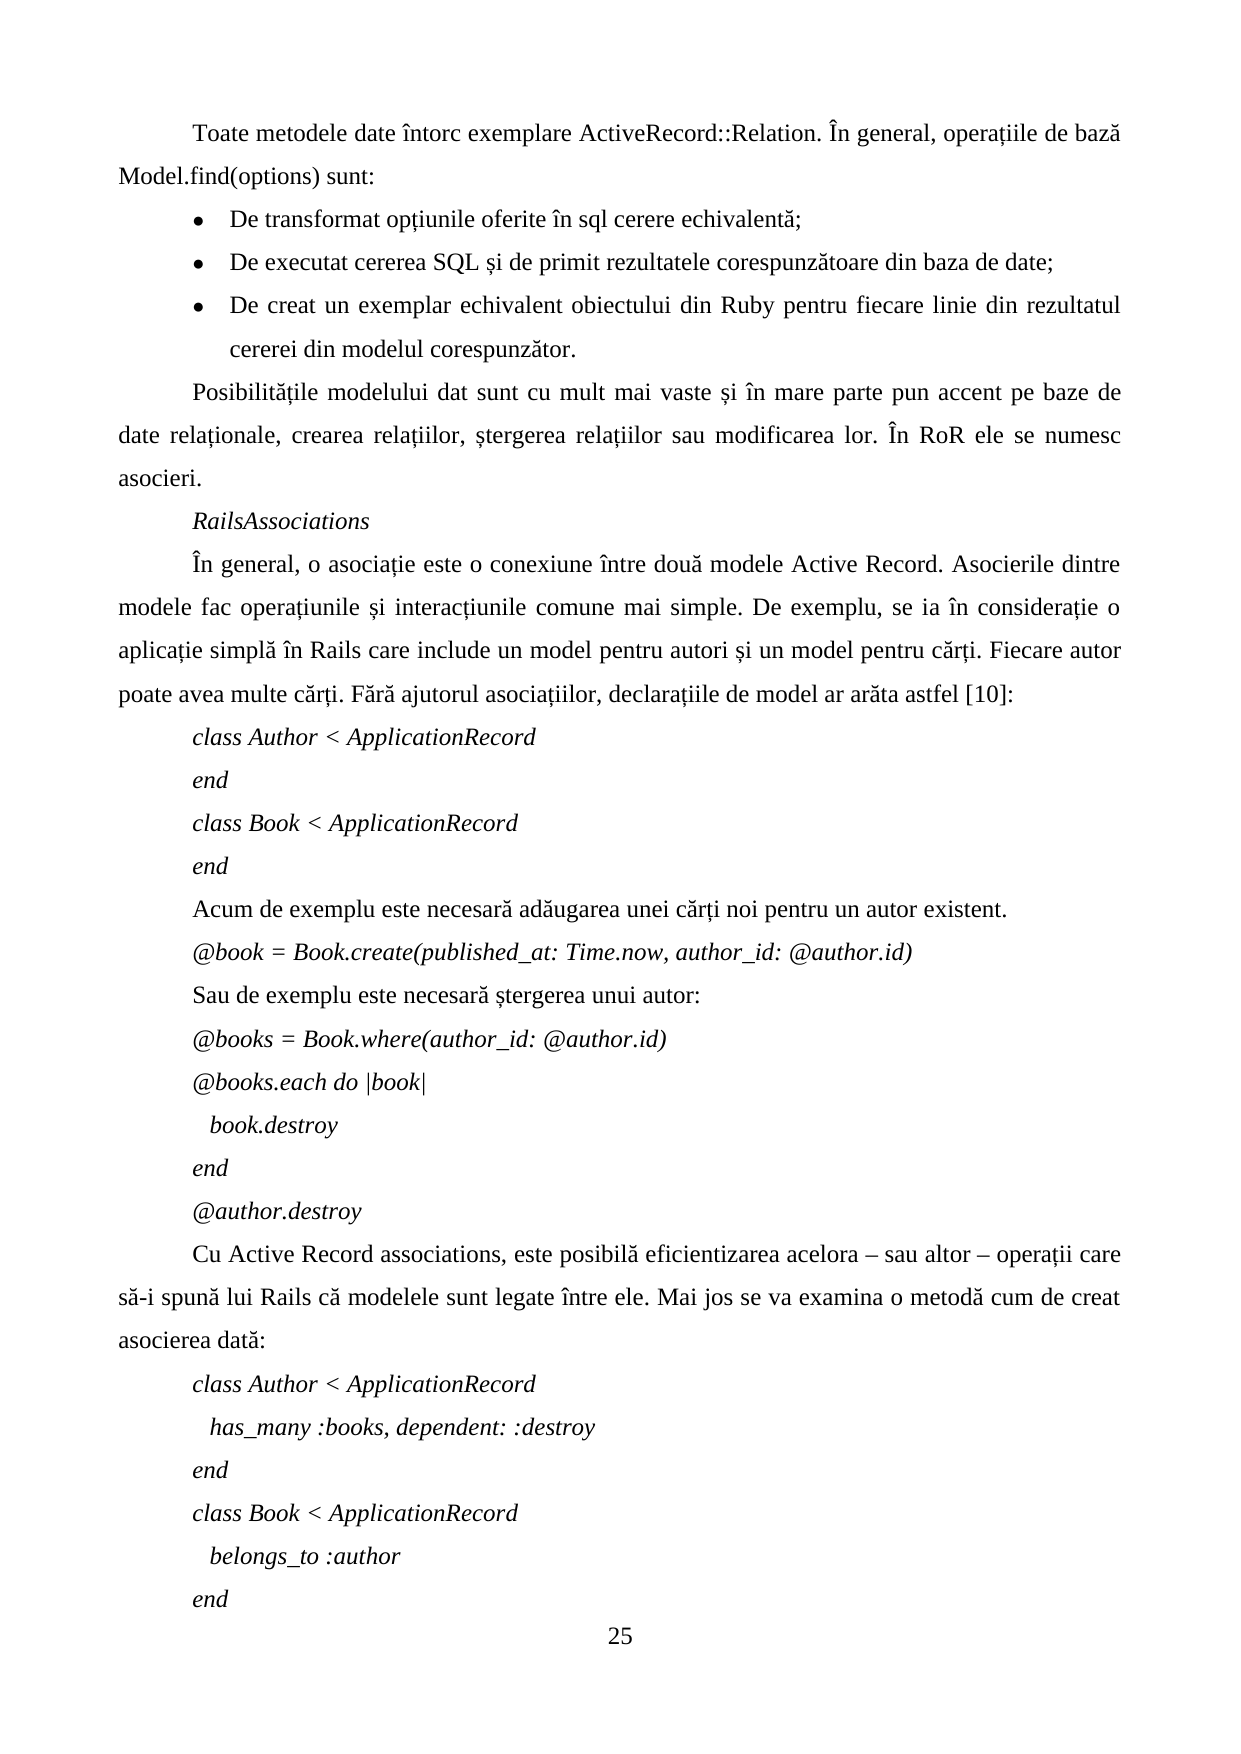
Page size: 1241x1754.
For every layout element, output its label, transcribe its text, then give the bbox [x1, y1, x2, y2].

text Sau de exemplu este necesară ștergerea unui autor: [118, 981, 1122, 1009]
text end [118, 851, 1122, 880]
text RailsAssociations [118, 506, 1122, 535]
list De creat un exemplar echivalent obiectului din Ruby pentru fiecare linie din rezultatul cererei din modelul corespunzător. [192, 291, 1122, 362]
text @author.destroy [118, 1196, 1122, 1225]
text Posibilitățile modelului dat sunt cu mult mai vaste și în mare parte pun accent pe baze de date relaționale, crearea relațiilor, ștergerea relațiilor sau modificarea lor. În RoR ele se numesc asocieri. [118, 377, 1122, 492]
text end [118, 1455, 1122, 1484]
text În general, o asociație este o conexiune între două modele Active Record. Asocierile dintre modele fac operațiunile și interacțiunile comune mai simple. De exemplu, se ia în considerație o aplicație simplă în Rails care include un model pentru autori și un model pentru cărți. Fiecare autor poate avea multe cărți. Fără ajutorul asociațiilor, declarațiile de model ar arăta astfel [10]: [118, 549, 1122, 707]
list De executat cererea SQL și de primit rezultatele corespunzătoare din baza de date; [192, 247, 1122, 276]
list De transformat opțiunile oferite în sql cerere echivalentă; [192, 204, 1122, 233]
text belongs_to :author [118, 1541, 1122, 1570]
text class Book < ApplicationRecord [118, 808, 1122, 837]
text class Author < ApplicationRecord [118, 722, 1122, 751]
text Acum de exemplu este necesară adăugarea unei cărți noi pentru un autor existent. [118, 894, 1122, 923]
text book.destroy [118, 1110, 1122, 1139]
text class Book < ApplicationRecord [118, 1498, 1122, 1527]
text end [118, 765, 1122, 794]
text end [118, 1153, 1122, 1182]
text Cu Active Record associations, este posibilă eficientizarea acelora – sau altor – operații care să-i spună lui Rails că modelele sunt legate între ele. Mai jos se va examina o metodă cum de creat asocierea dată: [118, 1239, 1122, 1354]
text @books = Book.where(author_id: @author.id) [118, 1024, 1122, 1052]
text has_many :books, dependent: :destroy [118, 1412, 1122, 1441]
text end [118, 1584, 1122, 1613]
text class Author < ApplicationRecord [118, 1369, 1122, 1397]
text @books.each do |book| [118, 1067, 1122, 1096]
text @book = Book.create(published_at: Time.now, author_id: @author.id) [118, 937, 1122, 966]
text Toate metodele date întorc exemplare ActiveRecord::Relation. În general, operațiile de bază Model.find(options) sunt: [118, 118, 1122, 190]
